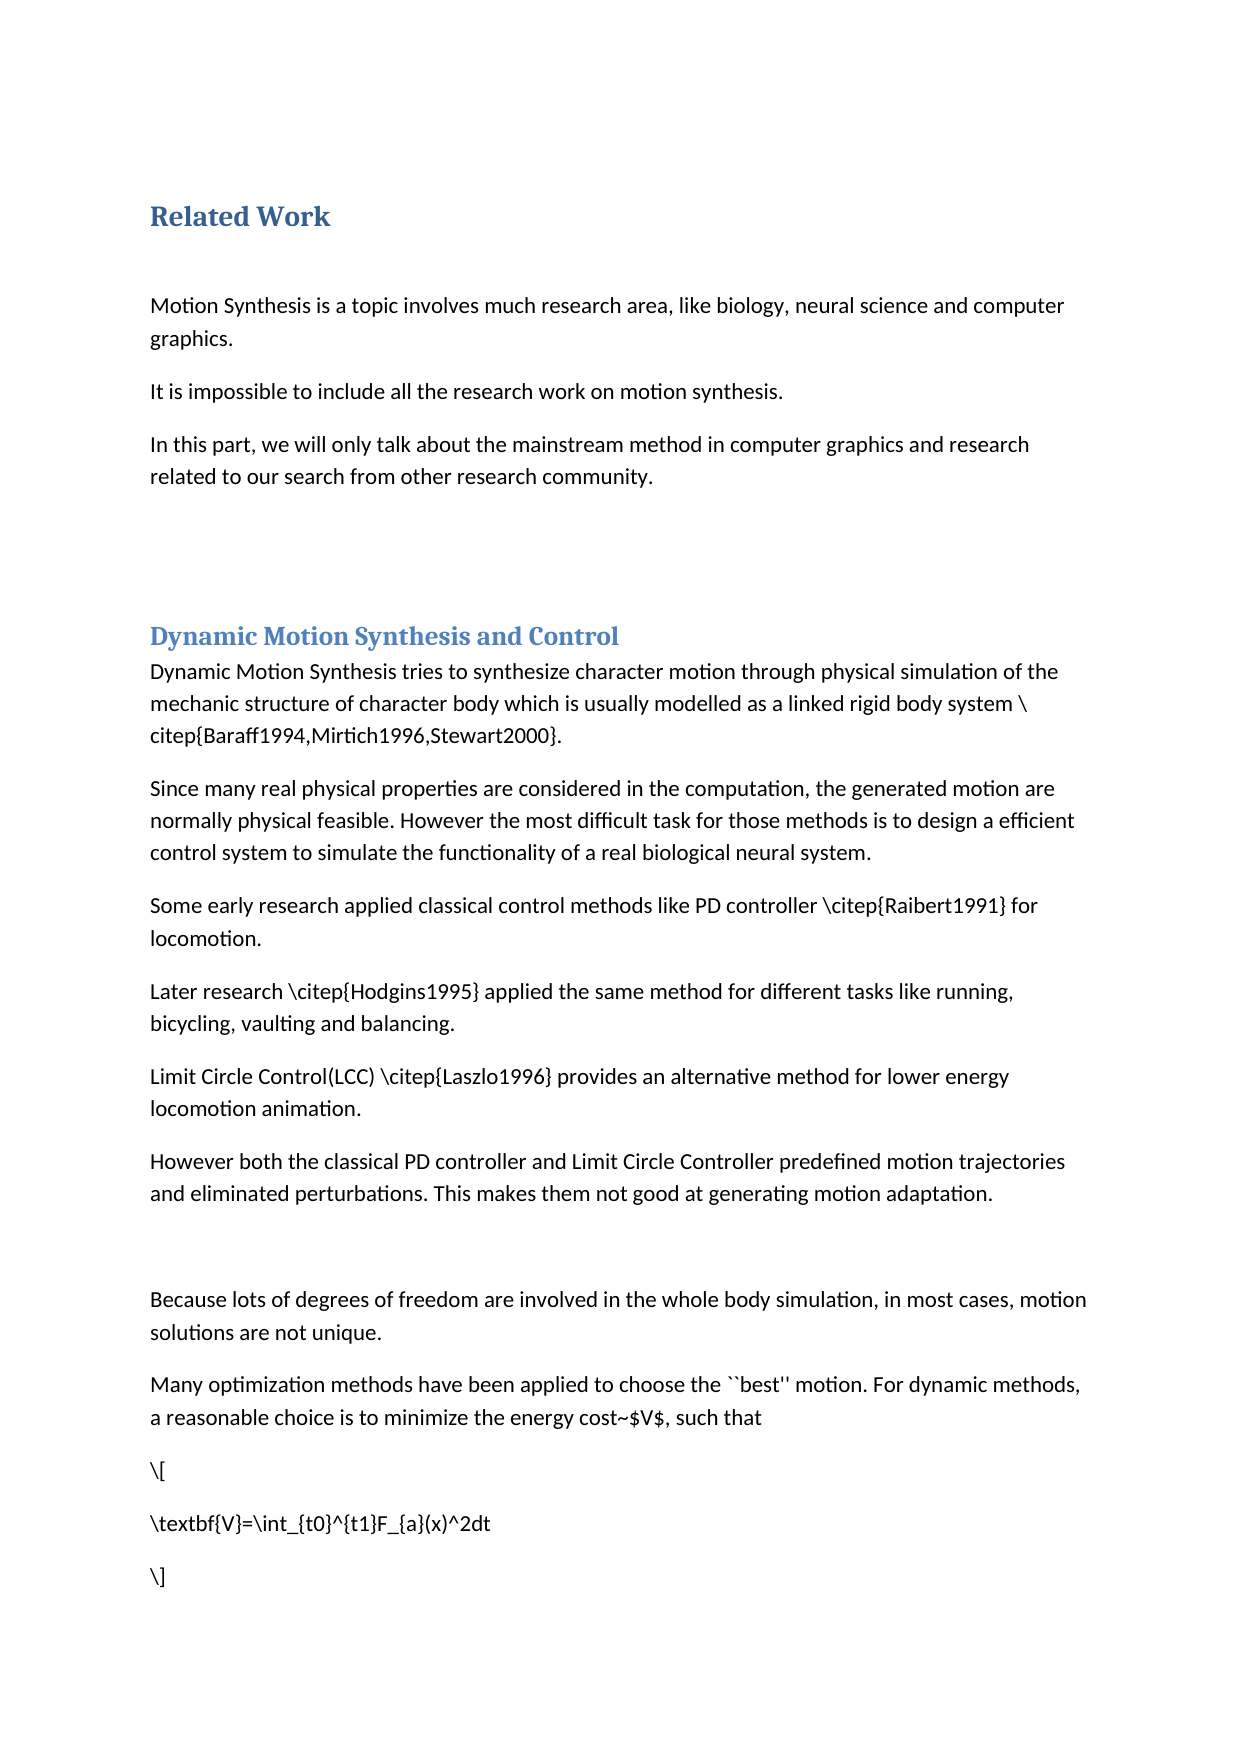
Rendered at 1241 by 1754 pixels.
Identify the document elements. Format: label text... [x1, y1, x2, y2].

text \] [150, 1562, 1090, 1590]
text Dynamic Motion Synthesis tries to synthesize character motion through physical simulation of the mechanic structure of character body which is usually modelled as a linked rigid body system \citep{Baraff1994,Mirtich1996,Stewart2000}. [150, 657, 1090, 749]
text Some early research applied classical control methods like PD controller \citep{Raibert1991} for locomotion. [150, 892, 1090, 952]
text Because lots of degrees of freedom are involved in the whole body simulation, in most cases, motion solutions are not unique. [150, 1285, 1090, 1346]
text It is impossible to include all the research work on motion synthesis. [150, 377, 1090, 405]
text However both the classical PD controller and Limit Circle Controller predefined motion trajectories and eliminated perturbations. This makes them not good at generating motion adaptation. [150, 1147, 1090, 1207]
text In this part, we will only talk about the mainstream method in computer graphics and research related to our search from other research community. [150, 430, 1090, 490]
text Later research \citep{Hodgins1995} applied the same method for different tasks like running, bicycling, vaulting and balancing. [150, 977, 1090, 1037]
text Limit Circle Control(LCC) \citep{Laszlo1996} provides an alternative method for lower energy locomotion animation. [150, 1062, 1090, 1122]
text Many optimization methods have been applied to choose the ``best'' motion. For dynamic methods, a reasonable choice is to minimize the energy cost~$V$, such that [150, 1371, 1090, 1431]
text \[ [150, 1456, 1090, 1484]
text Since many real physical properties are considered in the computation, the generated motion are normally physical feasible. However the most difficult task for those methods is to design a efficient control system to simulate the functionality of a real biological neural system. [150, 774, 1090, 867]
text \textbf{V}=\int_{t0}^{t1}F_{a}(x)^2dt [150, 1509, 1090, 1537]
subtitle Dynamic Motion Synthesis and Control [150, 621, 1090, 652]
text Motion Synthesis is a topic involves much research area, like biology, neural science and computer graphics. [150, 292, 1090, 352]
subtitle Related Work [150, 200, 1090, 233]
